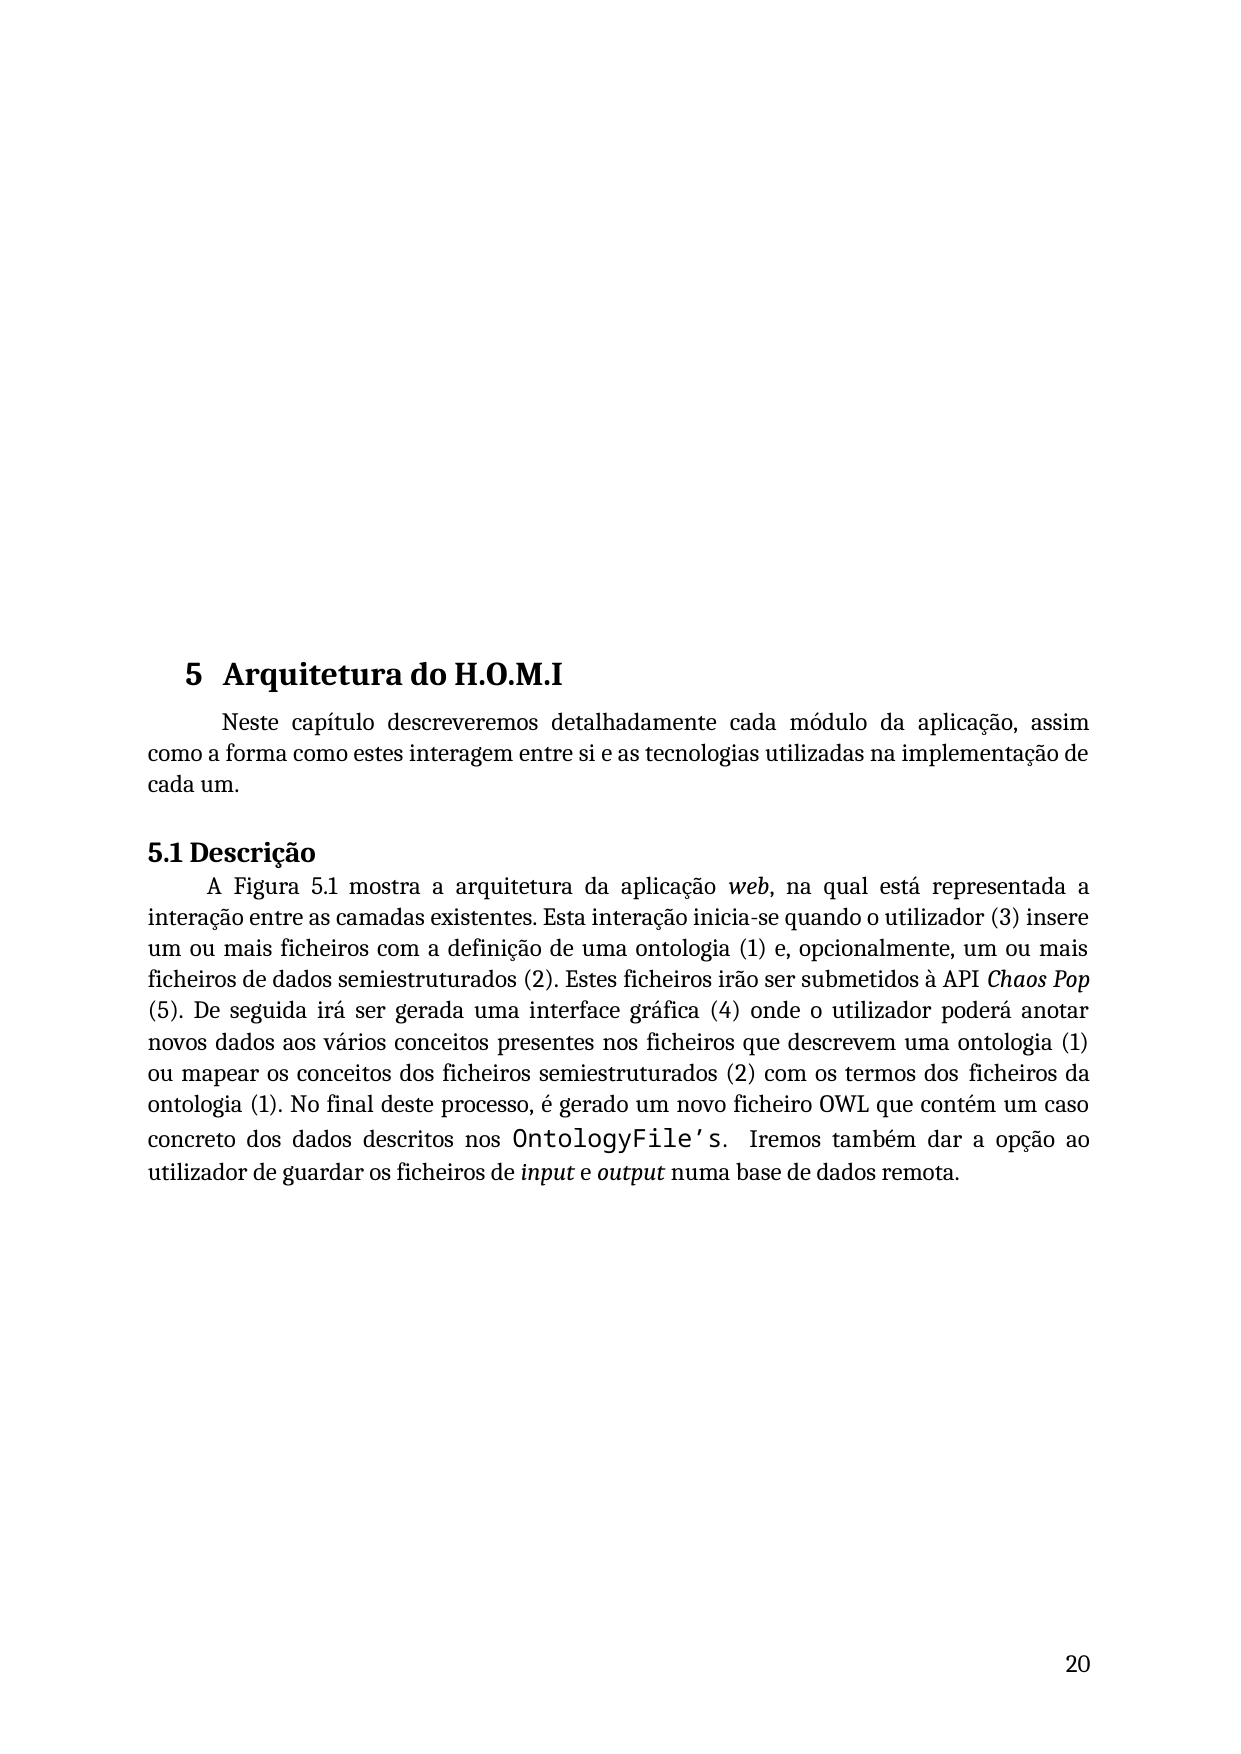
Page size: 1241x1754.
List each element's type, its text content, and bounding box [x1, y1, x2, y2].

subtitle Arquitetura do H.O.M.I [185, 656, 1090, 694]
text A Figura 5.1 mostra a arquitetura da aplicação web, na qual está representada a interação entre as camadas existentes. Esta interação inicia-se quando o utilizador (3) insere um ou mais ficheiros com a definição de uma ontologia (1) e, opcionalmente, um ou mais ficheiros de dados semiestruturados (2). Estes ficheiros irão ser submetidos à API Chaos Pop (5). De seguida irá ser gerada uma interface gráfica (4) onde o utilizador poderá anotar novos dados aos vários conceitos presentes nos ficheiros que descrevem uma ontologia (1) ou mapear os conceitos dos ficheiros semiestruturados (2) com os termos dos ficheiros da ontologia (1). No final deste processo, é gerado um novo ficheiro OWL que contém um caso concreto dos dados descritos nos OntologyFile’s. Iremos também dar a opção ao utilizador de guardar os ficheiros de input e output numa base de dados remota. [148, 872, 1090, 1186]
subtitle 5.1 Descrição [148, 836, 1090, 870]
text Neste capítulo descreveremos detalhadamente cada módulo da aplicação, assim como a forma como estes interagem entre si e as tecnologias utilizadas na implementação de cada um. [148, 708, 1090, 799]
